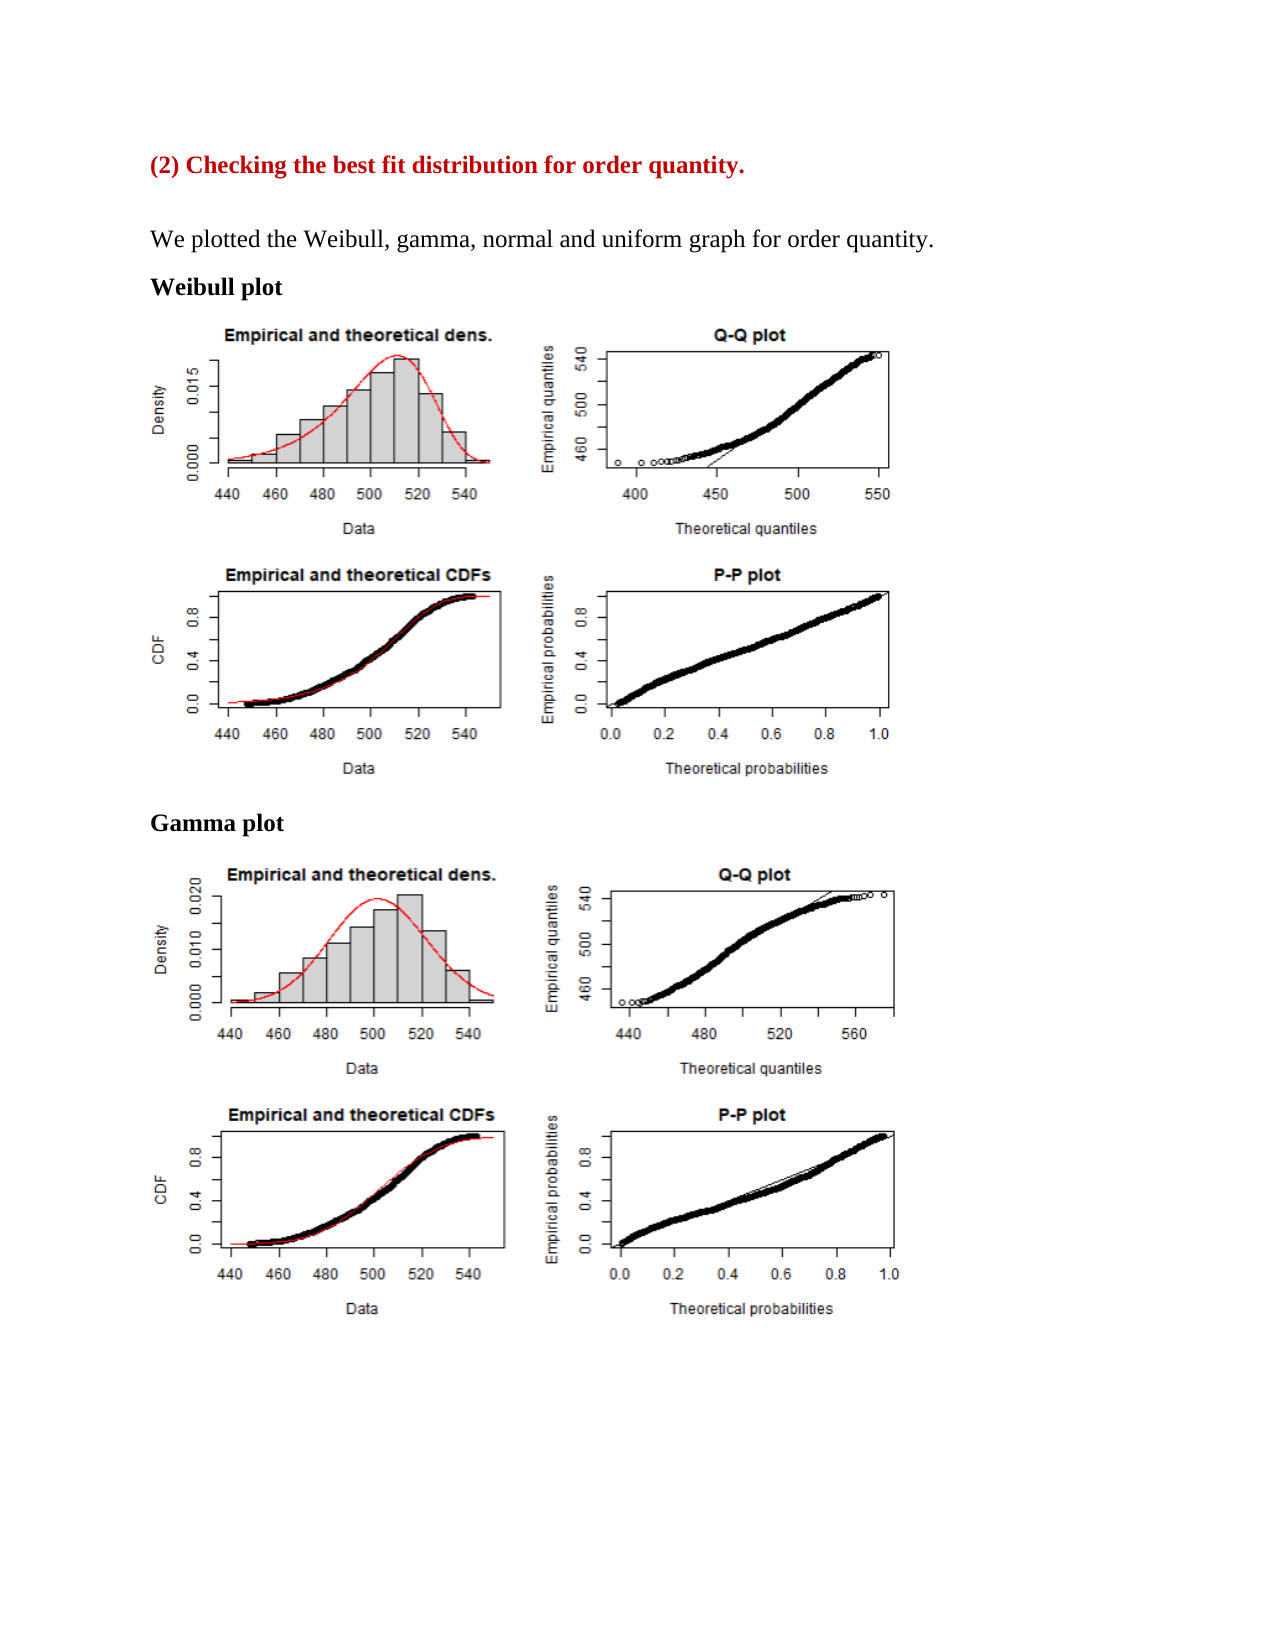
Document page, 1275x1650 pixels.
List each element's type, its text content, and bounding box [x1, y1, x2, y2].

text We plotted the Weibull, gamma, normal and uniform graph for order quantity. [150, 224, 1125, 253]
picture [150, 856, 927, 1334]
subtitle (2) Checking the best fit distribution for order quantity. [150, 150, 1125, 179]
text Gamma plot [150, 808, 1125, 837]
text Weibull plot [150, 272, 1125, 301]
picture [150, 319, 924, 790]
